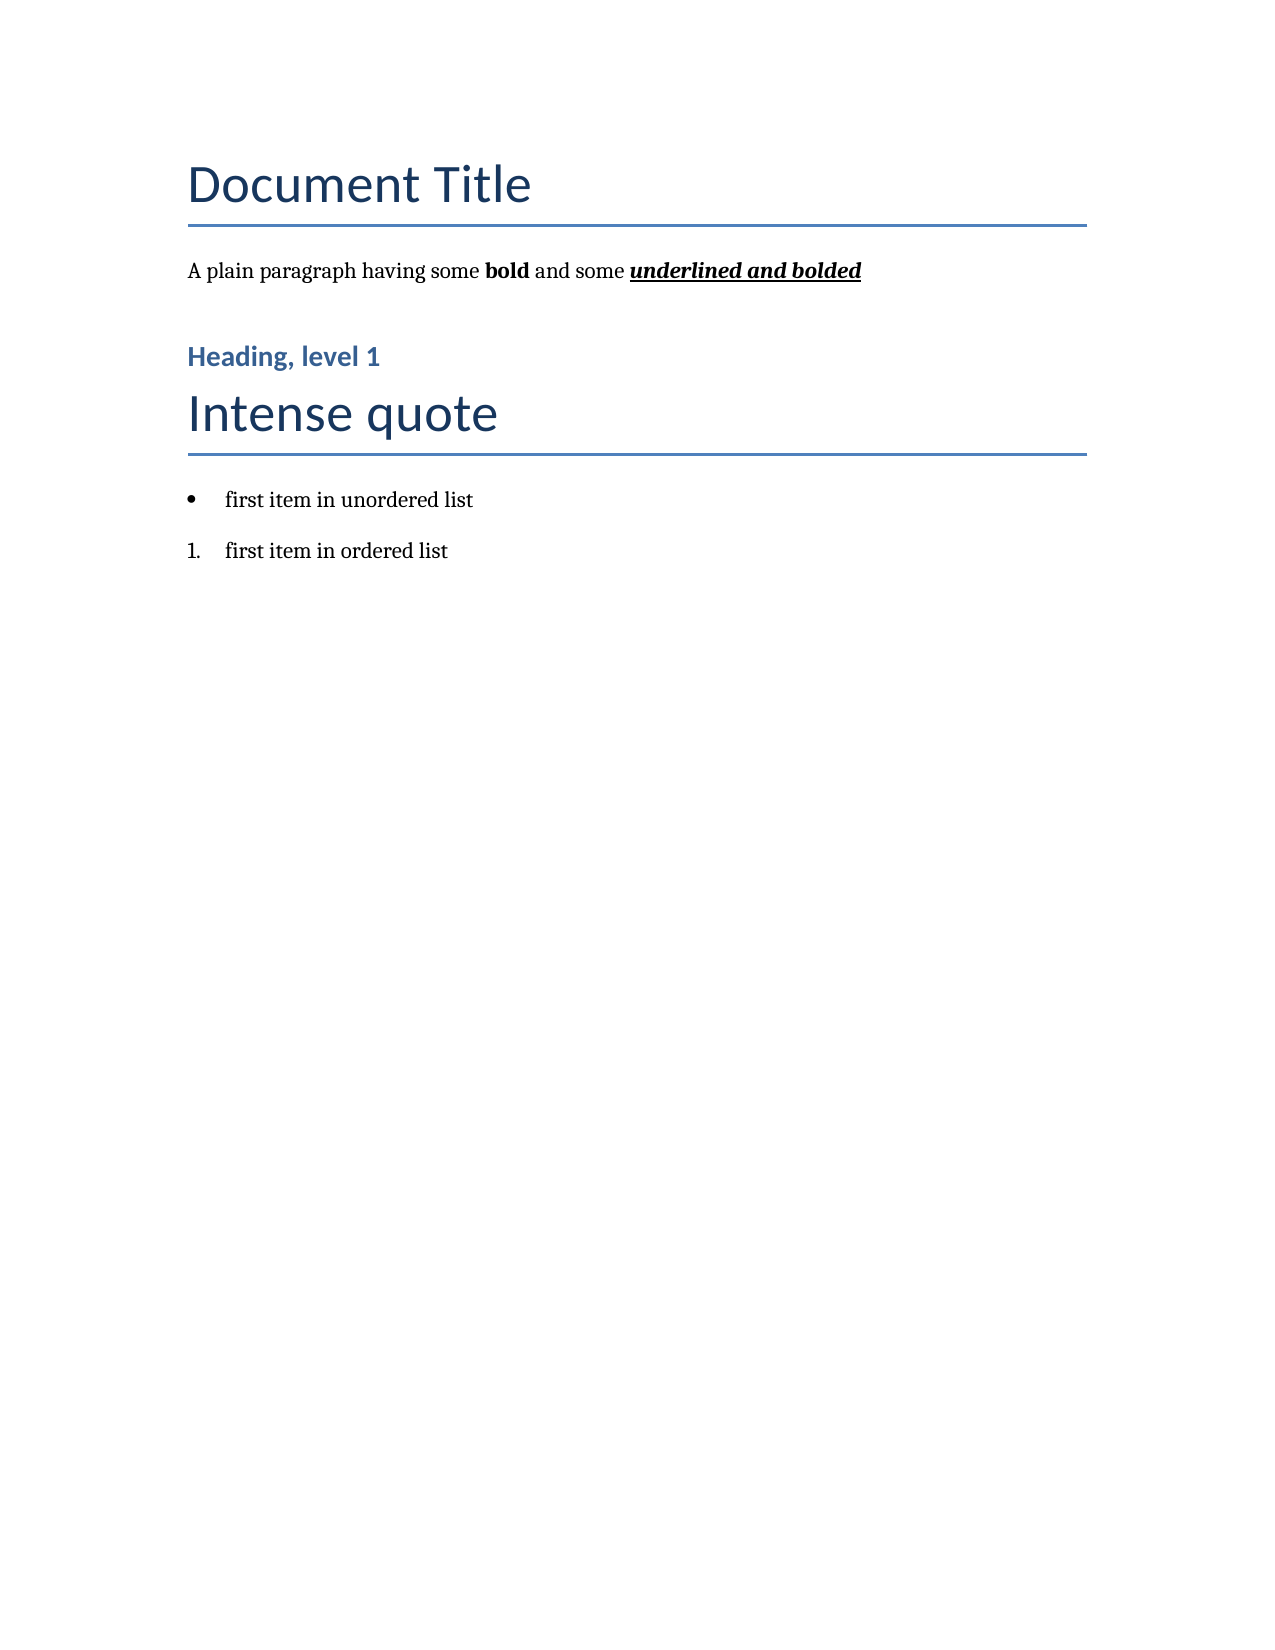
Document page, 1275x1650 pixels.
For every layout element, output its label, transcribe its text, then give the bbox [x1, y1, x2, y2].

text A plain paragraph having some bold and some underlined and bolded [187, 258, 1087, 284]
subtitle Heading, level 1 [187, 338, 1087, 374]
title Intense quote [187, 379, 1087, 456]
list first item in ordered list [187, 538, 1087, 564]
list first item in unordered list [187, 487, 1087, 513]
title Document Title [187, 150, 1087, 227]
